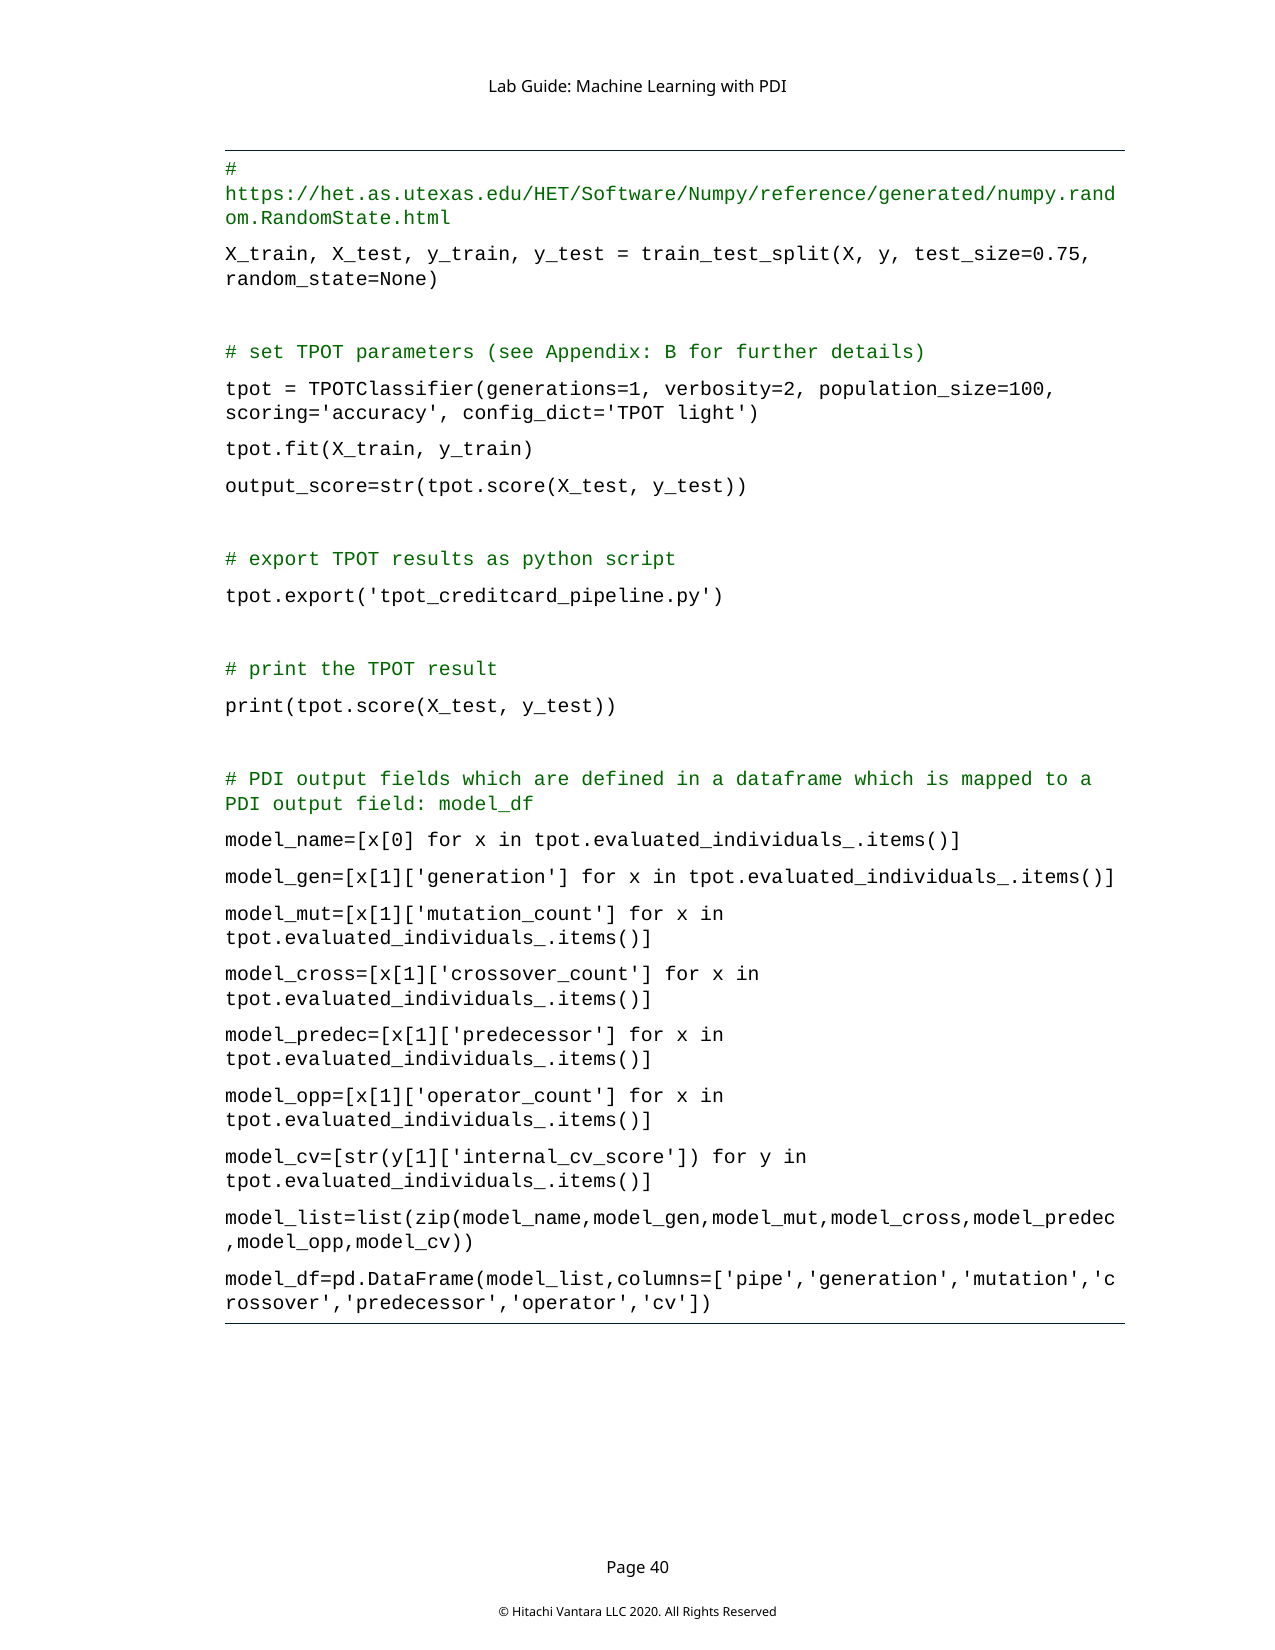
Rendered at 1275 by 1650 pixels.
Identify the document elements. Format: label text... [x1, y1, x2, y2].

text # set TPOT parameters (see Appendix: B for further details) [225, 332, 1125, 364]
text model_predec=[x[1]['predecessor'] for x in tpot.evaluated_individuals_.items()] [225, 1016, 1125, 1072]
text tpot.export('tpot_creditcard_pipeline.py') [225, 577, 1125, 608]
text model_mut=[x[1]['mutation_count'] for x in tpot.evaluated_individuals_.items()] [225, 894, 1125, 950]
text # PDI output fields which are defined in a dataframe which is mapped to a PDI output field: model_df [225, 760, 1125, 816]
text # https://het.as.utexas.edu/HET/Software/Numpy/reference/generated/numpy.random.RandomState.html [225, 151, 1125, 230]
text tpot.fit(X_train, y_train) [225, 430, 1125, 462]
text model_opp=[x[1]['operator_count'] for x in tpot.evaluated_individuals_.items()] [225, 1077, 1125, 1133]
text output_score=str(tpot.score(X_test, y_test)) [225, 467, 1125, 498]
text # export TPOT results as python script [225, 540, 1125, 572]
text model_df=pd.DataFrame(model_list,columns=['pipe','generation','mutation','crossover','predecessor','operator','cv']) [225, 1259, 1125, 1323]
text model_gen=[x[1]['generation'] for x in tpot.evaluated_individuals_.items()] [225, 857, 1125, 889]
text print(tpot.score(X_test, y_test)) [225, 687, 1125, 718]
text model_cv=[str(y[1]['internal_cv_score']) for y in tpot.evaluated_individuals_.items()] [225, 1137, 1125, 1193]
text tpot = TPOTClassifier(generations=1, verbosity=2, population_size=100, scoring='accuracy', config_dict='TPOT light') [225, 369, 1125, 425]
text X_train, X_test, y_train, y_test = train_test_split(X, y, test_size=0.75, random_state=None) [225, 235, 1125, 291]
text model_name=[x[0] for x in tpot.evaluated_individuals_.items()] [225, 821, 1125, 853]
text model_cross=[x[1]['crossover_count'] for x in tpot.evaluated_individuals_.items()] [225, 955, 1125, 1011]
text # print the TPOT result [225, 650, 1125, 682]
text model_list=list(zip(model_name,model_gen,model_mut,model_cross,model_predec,model_opp,model_cv)) [225, 1198, 1125, 1254]
